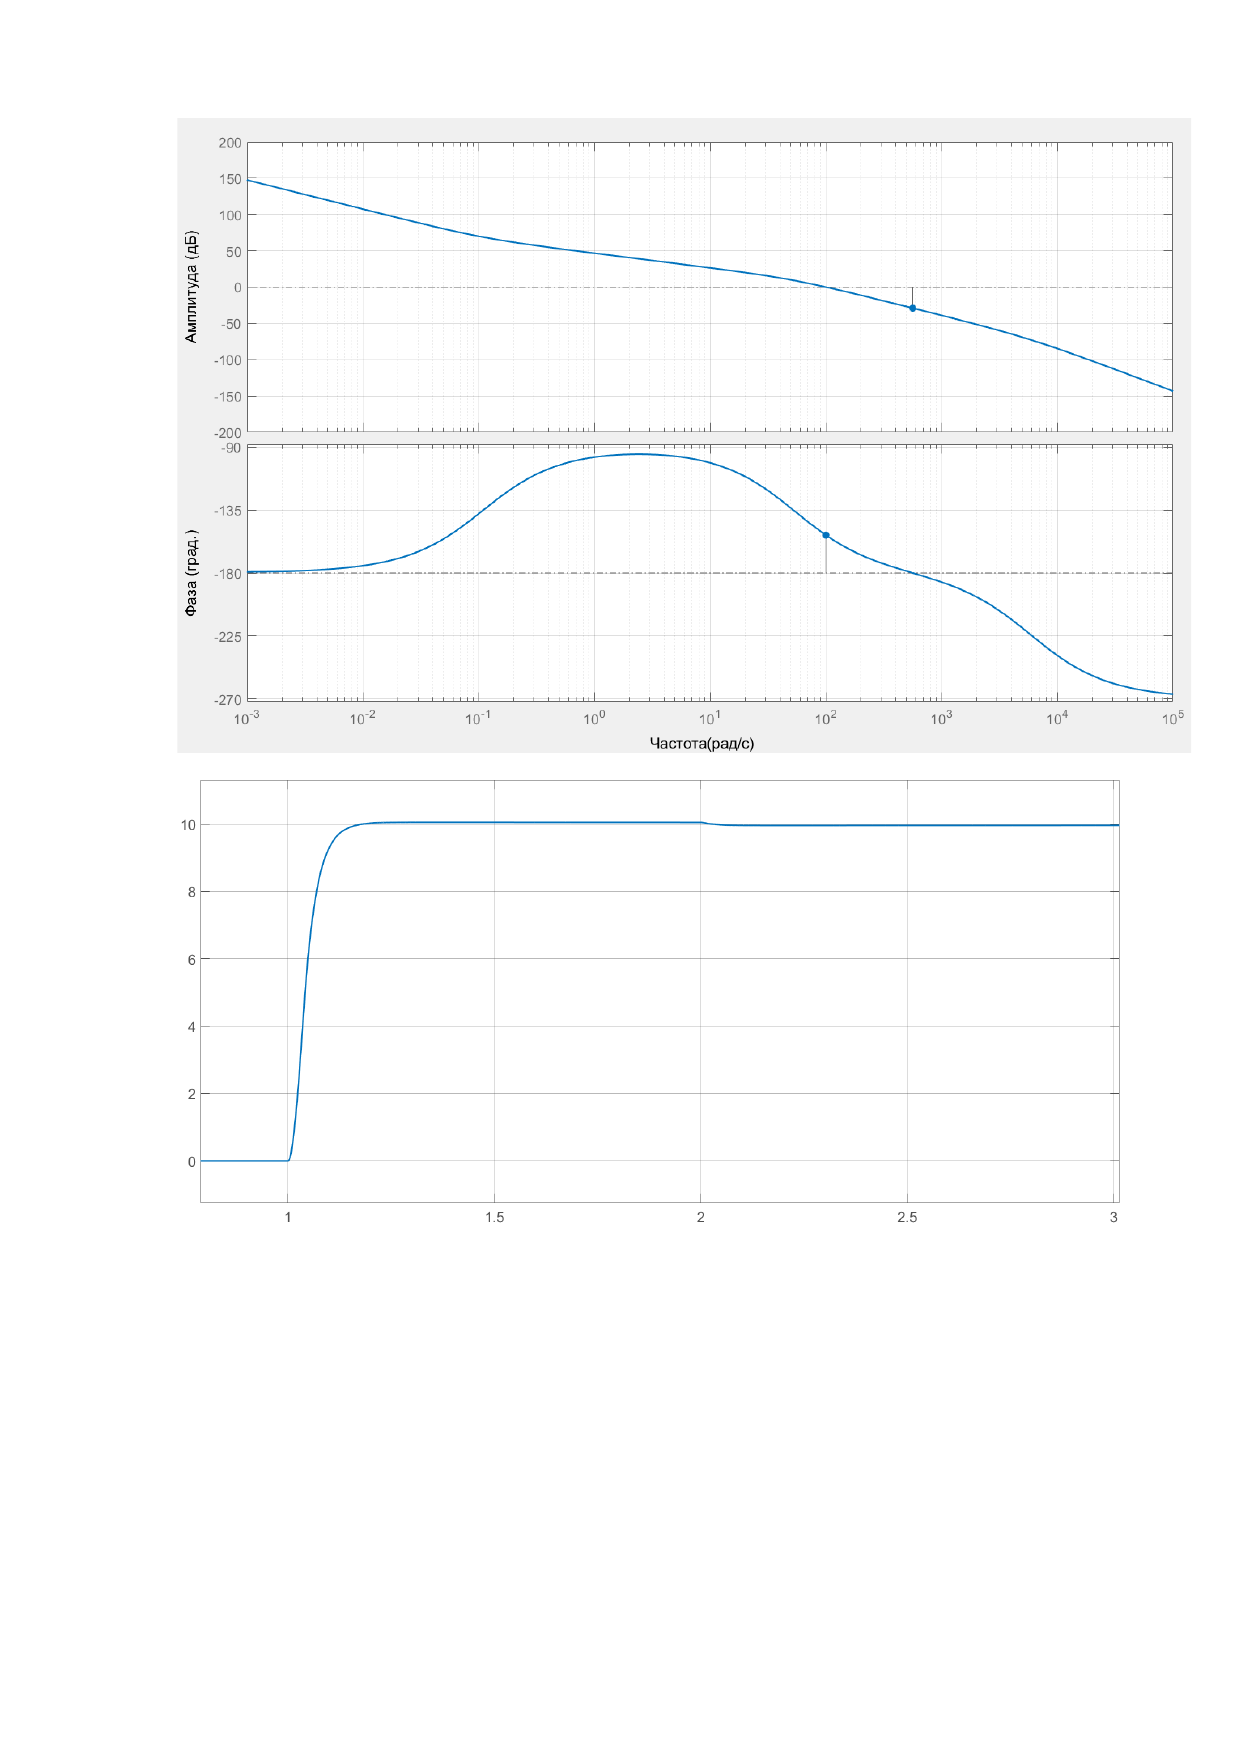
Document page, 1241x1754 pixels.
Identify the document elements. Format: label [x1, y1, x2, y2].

picture [177, 769, 1144, 1226]
picture [177, 118, 1192, 753]
